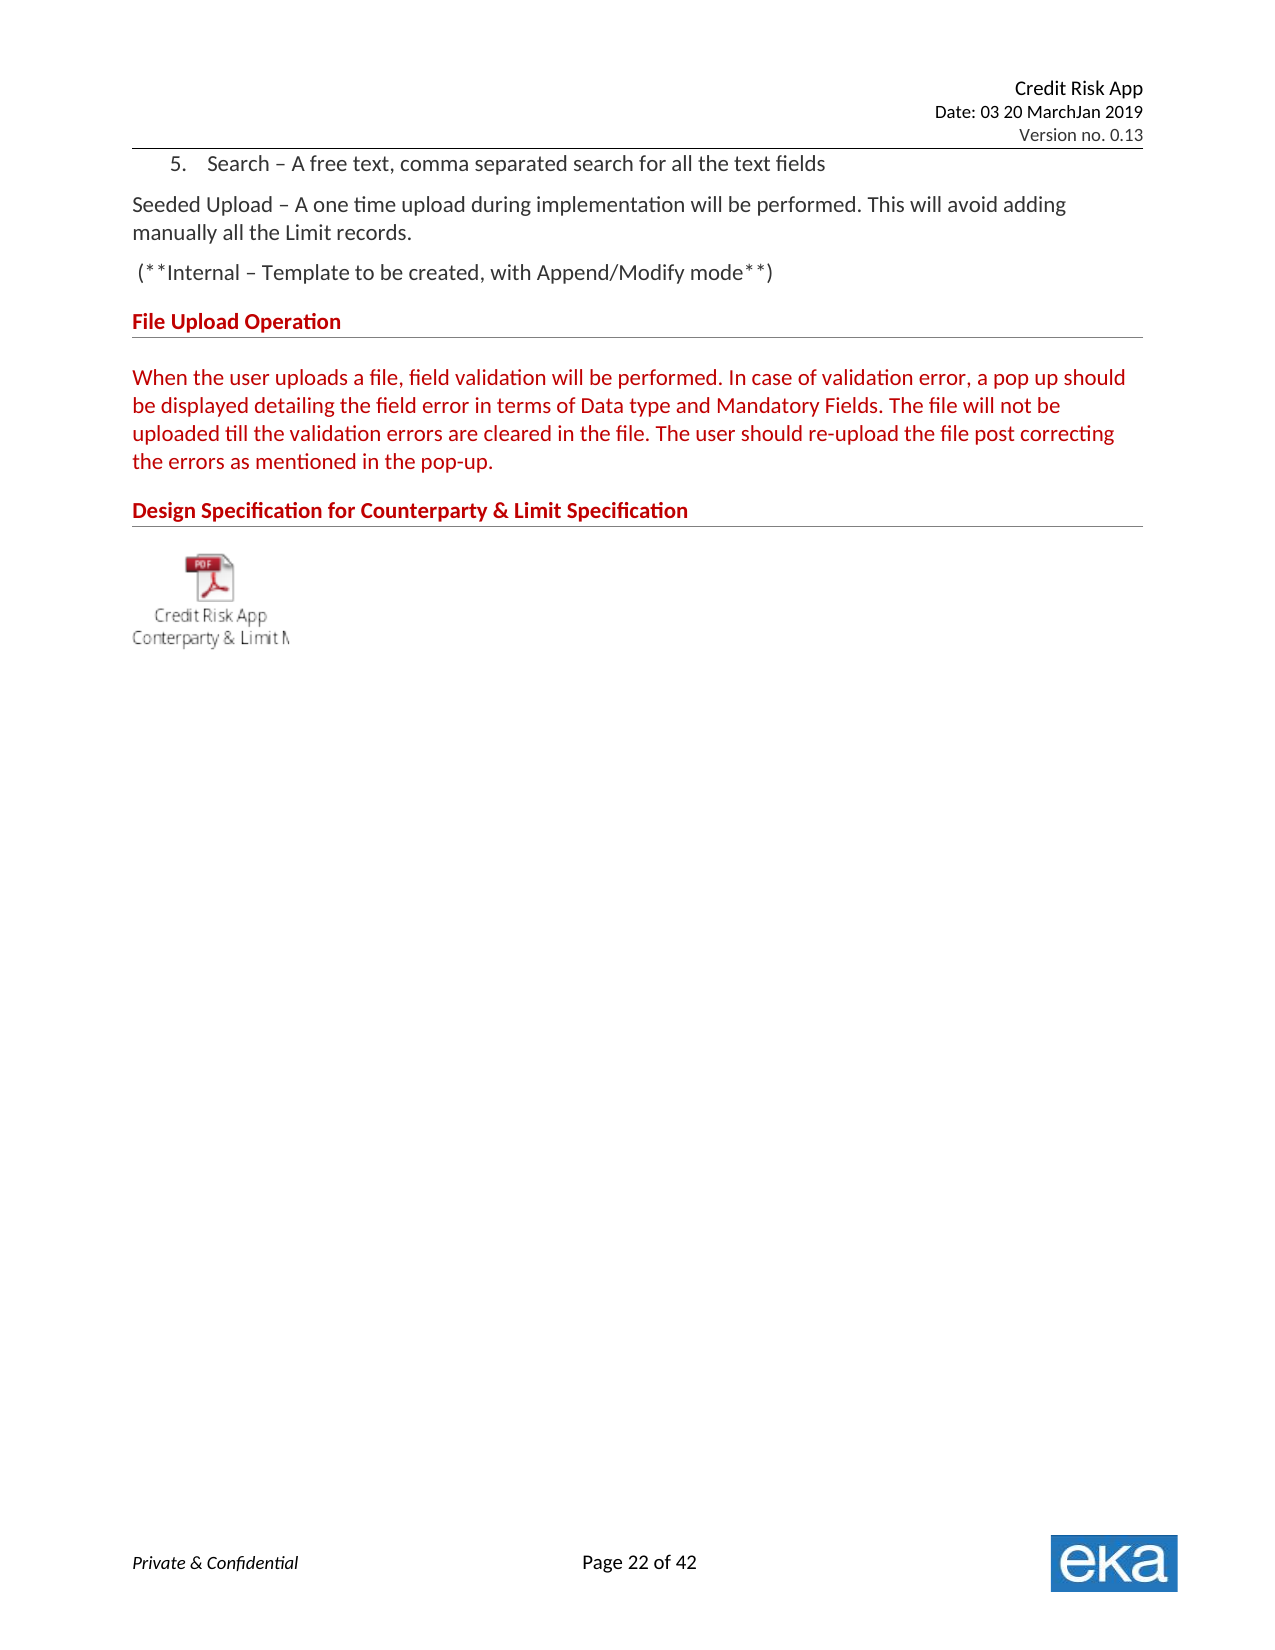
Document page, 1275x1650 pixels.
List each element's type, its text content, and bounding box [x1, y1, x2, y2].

text (**Internal – Template to be created, with Append/Modify mode**) [132, 258, 1143, 286]
text Seeded Upload – A one time upload during implementation will be performed. This will avoid adding manually all the Limit records. [132, 190, 1143, 246]
list Search – A free text, comma separated search for all the text fields [169, 149, 1143, 177]
picture [1050, 1535, 1178, 1592]
